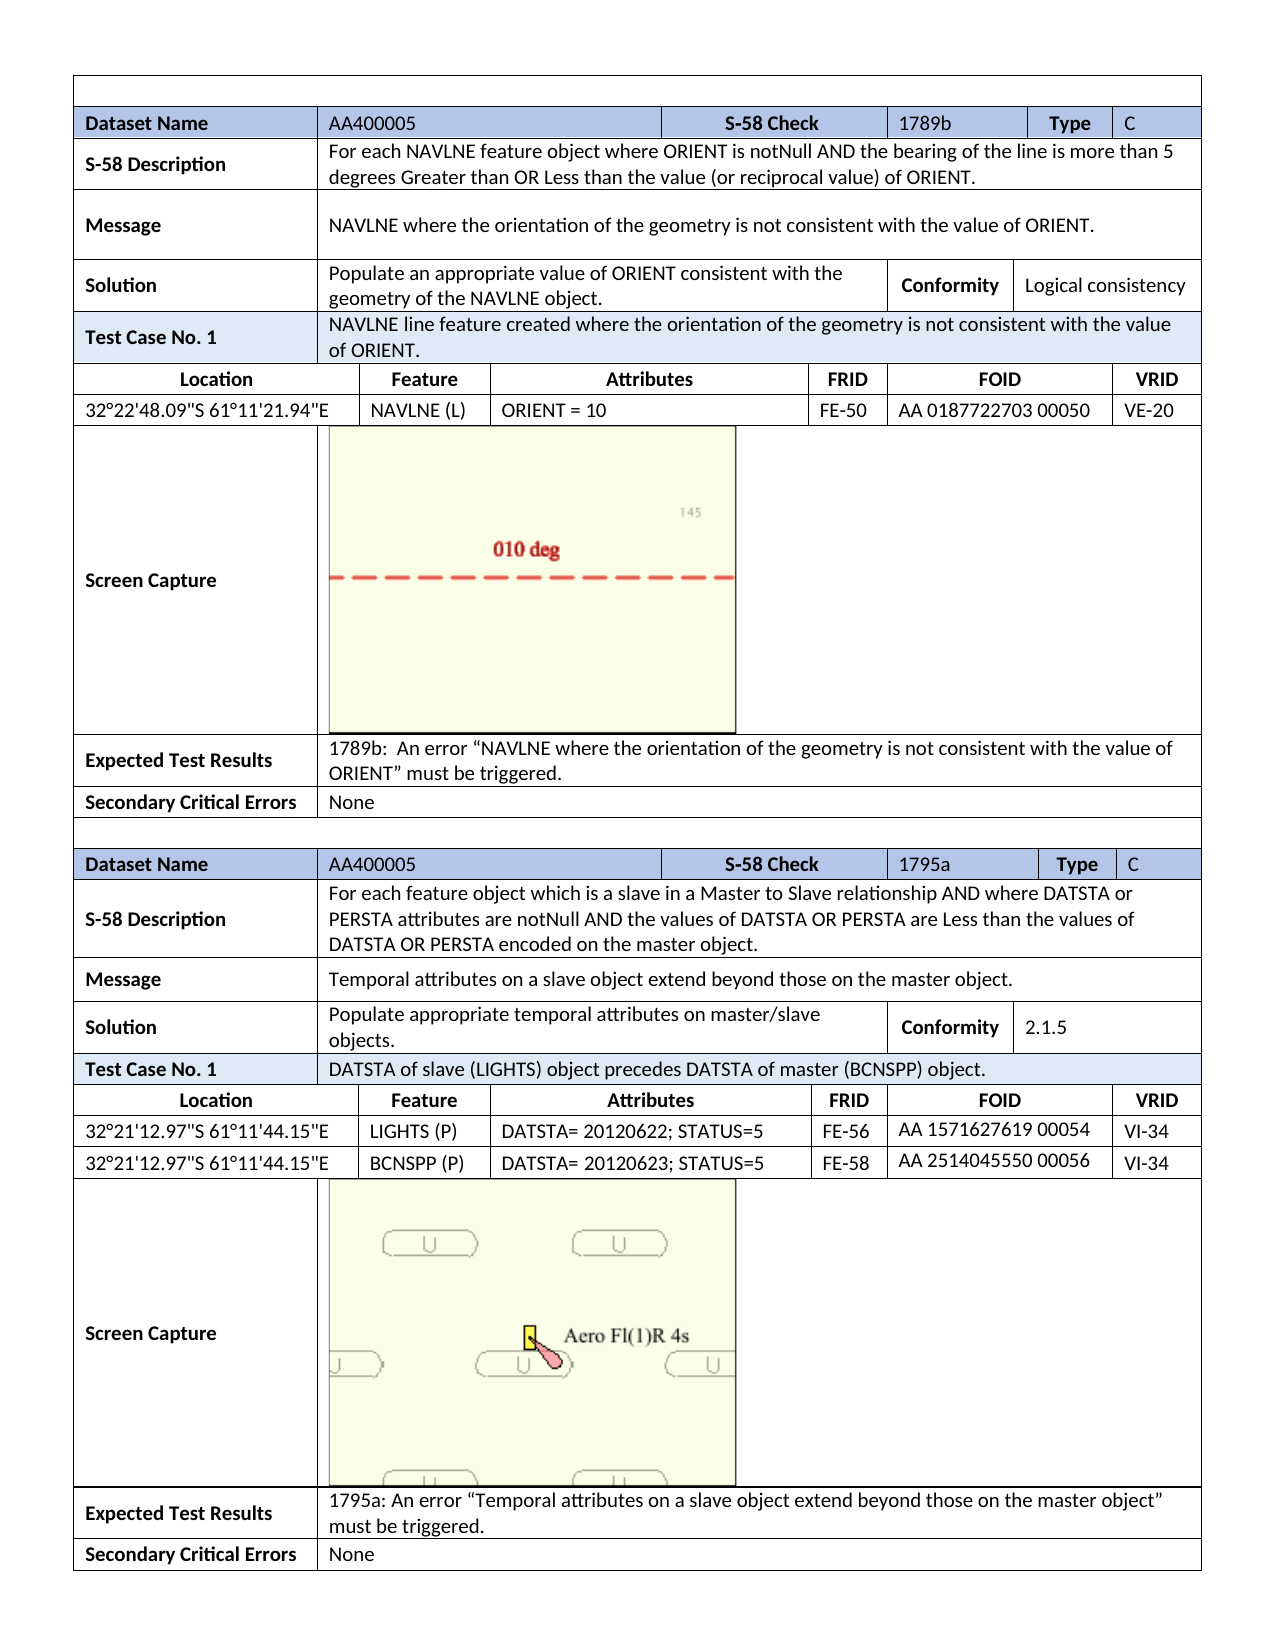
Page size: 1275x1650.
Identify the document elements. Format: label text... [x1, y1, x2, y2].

table_cell NAVLNE where the orientation of the geometry is not consistent with the value of ORIENT. [318, 190, 1201, 259]
table_cell AA 0187722703 00050 [888, 395, 1112, 425]
table_cell Populate an appropriate value of ORIENT consistent with the geometry of the NAVLNE object. [318, 260, 887, 311]
table_cell Solution [74, 260, 317, 311]
table_cell AA400005 [318, 849, 661, 879]
table_cell Conformity [888, 1002, 1013, 1052]
picture [328, 426, 737, 734]
table_cell DATSTA= 20120622; STATUS=5 [491, 1116, 811, 1146]
table_cell Dataset Name [74, 849, 317, 879]
table_cell [318, 1179, 328, 1486]
table_cell FE-50 [809, 395, 887, 425]
table_cell 32°21'12.97"S 61°11'44.15"E [74, 1147, 358, 1177]
table_cell Expected Test Results [74, 735, 317, 786]
table_cell Message [74, 958, 317, 1001]
table_cell S‐58 Check [662, 107, 887, 137]
table_cell [74, 76, 1201, 106]
table_cell Populate appropriate temporal attributes on master/slave objects. [318, 1002, 887, 1052]
table_cell VRID [1113, 1085, 1201, 1115]
table_cell AA 2514045550 00056 [888, 1147, 1112, 1177]
table_cell Dataset Name [74, 107, 317, 137]
table_cell Feature [359, 1085, 490, 1115]
table_cell VI-34 [1113, 1147, 1201, 1177]
table_cell [737, 1179, 1201, 1486]
table_cell BCNSPP (P) [359, 1147, 490, 1177]
table_cell For each feature object which is a slave in a Master to Slave relationship AND where DATSTA or PERSTA attributes are notNull AND the values of DATSTA OR PERSTA are Less than the values of DATSTA OR PERSTA encoded on the master object. [318, 880, 1201, 957]
table_cell Screen Capture [74, 1179, 317, 1486]
table_cell C [1113, 107, 1201, 137]
table_cell 1789b: An error “NAVLNE where the orientation of the geometry is not consistent with the value of ORIENT” must be triggered. [318, 735, 1201, 786]
picture [328, 1178, 737, 1487]
table_cell Temporal attributes on a slave object extend beyond those on the master object. [318, 958, 1201, 1001]
table_cell Secondary Critical Errors [74, 1539, 317, 1569]
table_cell C [1117, 849, 1201, 879]
table_cell Conformity [888, 260, 1013, 311]
table_cell VRID [1113, 364, 1201, 394]
table_cell Screen Capture [74, 426, 317, 734]
table_cell Expected Test Results [74, 1488, 317, 1538]
table_cell FE-58 [812, 1147, 887, 1177]
table_cell FRID [812, 1085, 887, 1115]
table_cell Attributes [491, 1085, 811, 1115]
table_cell LIGHTS (P) [359, 1116, 490, 1146]
table_cell 32°21'12.97"S 61°11'44.15"E [74, 1116, 358, 1146]
table_cell [74, 818, 1201, 848]
table_cell ORIENT = 10 [491, 395, 808, 425]
table_cell DATSTA= 20120623; STATUS=5 [491, 1147, 811, 1177]
table_cell NAVLNE line feature created where the orientation of the geometry is not consistent with the value of ORIENT. [318, 312, 1201, 362]
table_cell 1795a: An error “Temporal attributes on a slave object extend beyond those on the master object” must be triggered. [318, 1488, 1201, 1538]
table_cell FRID [809, 364, 887, 394]
table_cell Message [74, 190, 317, 259]
table_cell Attributes [491, 364, 808, 394]
table_cell DATSTA of slave (LIGHTS) object precedes DATSTA of master (BCNSPP) object. [318, 1054, 1201, 1084]
table_cell Type [1039, 849, 1116, 879]
table_cell 1795a [888, 849, 1038, 879]
table_cell Location [74, 364, 359, 394]
table_cell 2.1.5 [1014, 1002, 1201, 1052]
table_cell S-58 Description [74, 139, 317, 189]
table_cell FOID [888, 1085, 1112, 1115]
table_cell Test Case No. 1 [74, 312, 317, 362]
table_cell NAVLNE (L) [360, 395, 490, 425]
table_cell None [318, 787, 1201, 817]
table_cell FOID [888, 364, 1112, 394]
table_cell [318, 426, 328, 734]
table_cell Solution [74, 1002, 317, 1052]
table_cell VI-34 [1113, 1116, 1201, 1146]
table_cell 32°22'48.09"S 61°11'21.94"E [74, 395, 359, 425]
table_cell S-58 Description [74, 880, 317, 957]
table_cell Logical consistency [1014, 260, 1201, 311]
table_cell Test Case No. 1 [74, 1054, 317, 1084]
table_cell None [318, 1539, 1201, 1569]
table_cell Secondary Critical Errors [74, 787, 317, 817]
table_cell Location [74, 1085, 358, 1115]
table_cell VE-20 [1113, 395, 1201, 425]
table_cell S‐58 Check [662, 849, 887, 879]
table_cell 1789b [888, 107, 1027, 137]
table_cell AA400005 [318, 107, 661, 137]
table_cell [737, 426, 1201, 734]
table_cell AA 1571627619 00054 [888, 1116, 1112, 1146]
table_cell FE-56 [812, 1116, 887, 1146]
table_cell For each NAVLNE feature object where ORIENT is notNull AND the bearing of the line is more than 5 degrees Greater than OR Less than the value (or reciprocal value) of ORIENT. [318, 139, 1201, 189]
table_cell Feature [360, 364, 490, 394]
table_cell Type [1028, 107, 1112, 137]
